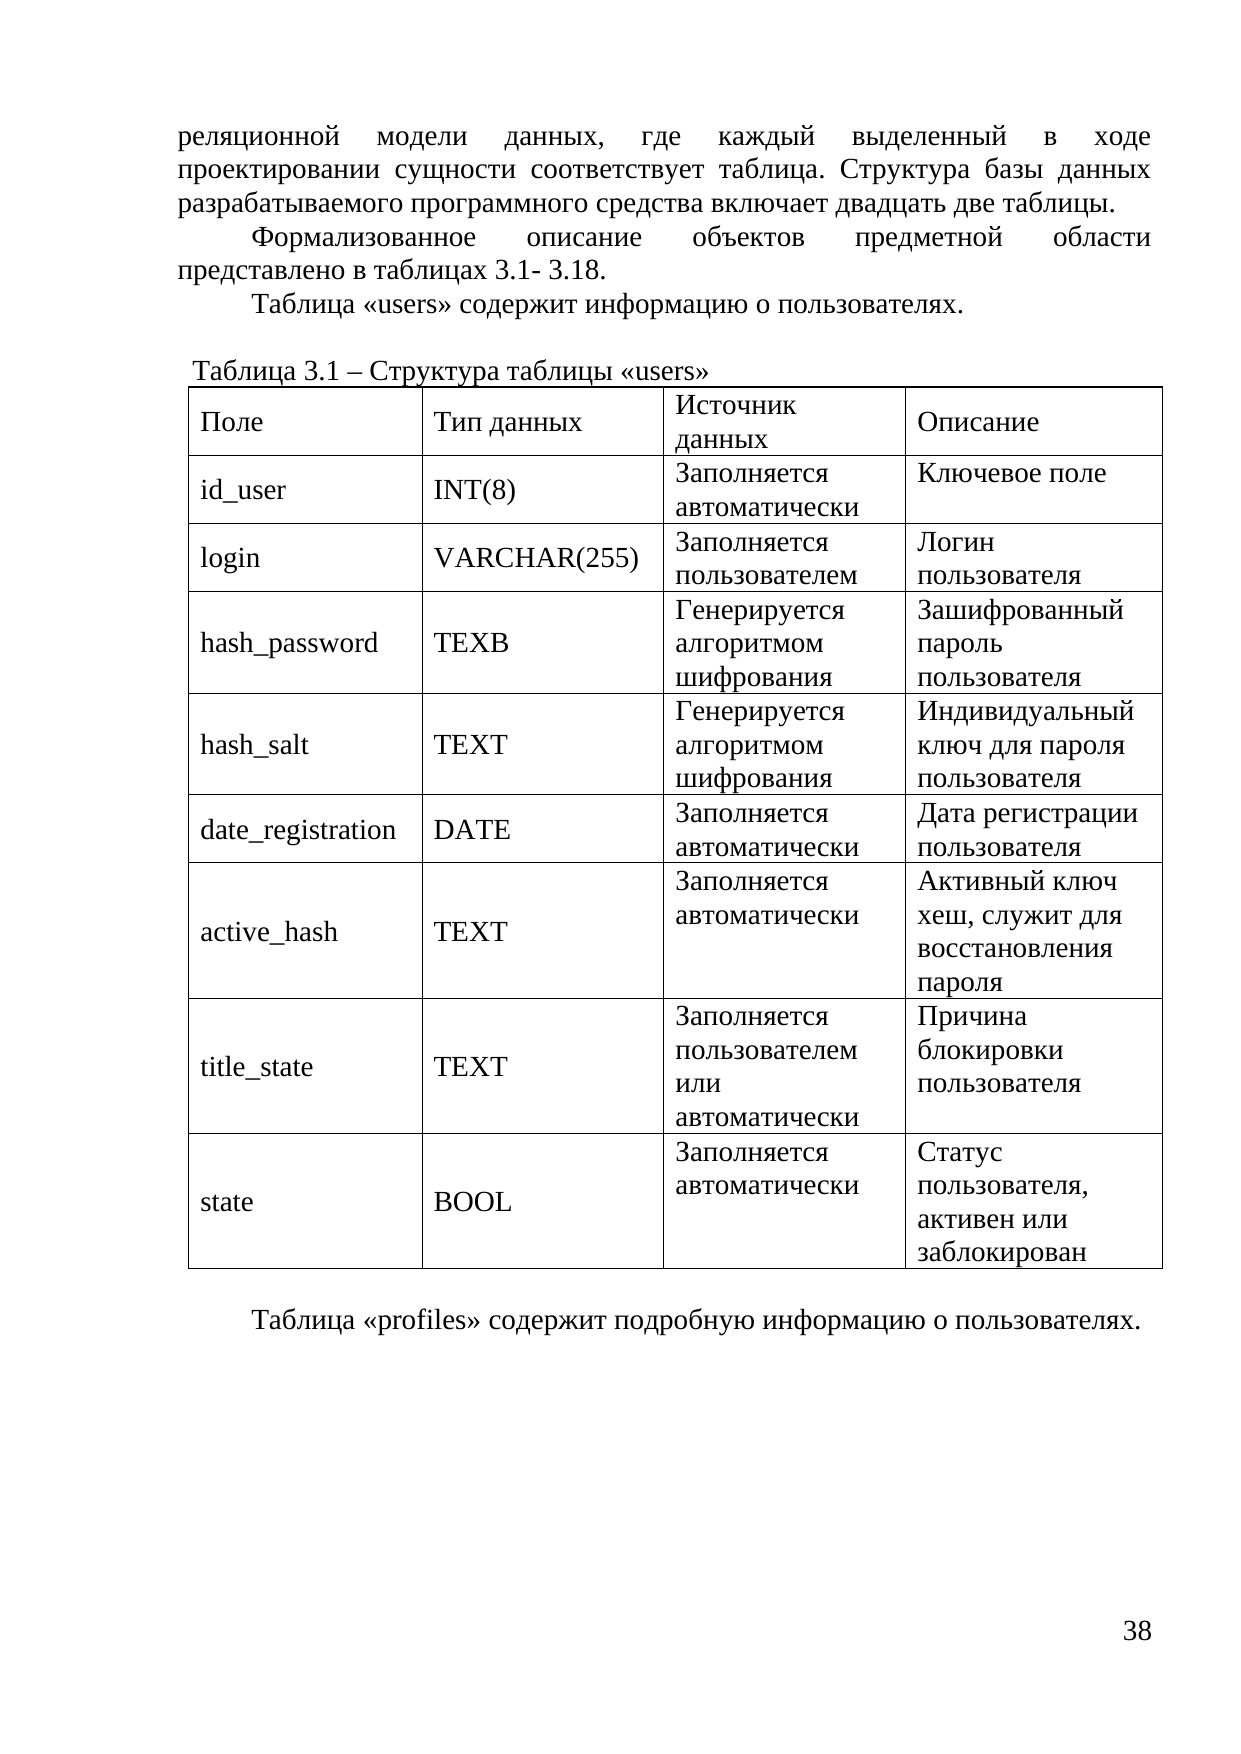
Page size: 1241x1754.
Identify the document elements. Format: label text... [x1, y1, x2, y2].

table_cell VARCHAR(255) [423, 524, 663, 591]
table_cell Заполняется пользователем или автоматически [664, 999, 905, 1133]
table_cell Генерируется алгоритмом шифрования [664, 592, 905, 692]
table_cell Статус пользователя, активен или заблокирован [906, 1134, 1162, 1268]
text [177, 118, 1152, 219]
table_cell Заполняется автоматически [664, 863, 905, 997]
text Формализованное описание объектов предметной области представлено в таблицах 3.1- 3.18. [177, 219, 1152, 286]
table_cell active_hash [189, 863, 422, 997]
table_cell Заполняется автоматически [664, 456, 905, 523]
table_cell Дата регистрации пользователя [906, 795, 1162, 862]
table_cell date_registration [189, 795, 422, 862]
table_cell Заполняется пользователем [664, 524, 905, 591]
table_cell login [189, 524, 422, 591]
table_cell id_user [189, 456, 422, 523]
table_cell hash_salt [189, 694, 422, 794]
table_header Источник данных [664, 388, 905, 454]
table_cell Причина блокировки пользователя [906, 999, 1162, 1133]
table_cell BOOL [423, 1134, 663, 1268]
text Таблица «users» содержит информацию о пользователях. [177, 286, 1152, 319]
table_cell TEXT [423, 999, 663, 1133]
table_header Тип данных [423, 388, 663, 454]
table_cell Генерируется алгоритмом шифрования [664, 694, 905, 794]
table_header Описание [906, 388, 1162, 454]
table_cell TEXT [423, 863, 663, 997]
table_cell Индивидуальный ключ для пароля пользователя [906, 694, 1162, 794]
table_cell Активный ключ хеш, служит для восстановления пароля [906, 863, 1162, 997]
table_cell title_state [189, 999, 422, 1133]
table_cell state [189, 1134, 422, 1268]
table_cell Зашифрованный пароль пользователя [906, 592, 1162, 692]
table_cell DATE [423, 795, 663, 862]
table_cell hash_password [189, 592, 422, 692]
table_cell Ключевое поле [906, 456, 1162, 523]
table_cell Заполняется автоматически [664, 795, 905, 862]
table_cell INT(8) [423, 456, 663, 523]
table_cell TEXB [423, 592, 663, 692]
text Таблица «profiles» содержит подробную информацию о пользователях. [177, 1302, 1152, 1336]
table_cell TEXT [423, 694, 663, 794]
table_cell Логин пользователя [906, 524, 1162, 591]
text Таблица 3.1 – Структура таблицы «users» [177, 353, 1164, 386]
table_header Поле [189, 388, 422, 454]
table_cell Заполняется автоматически [664, 1134, 905, 1268]
